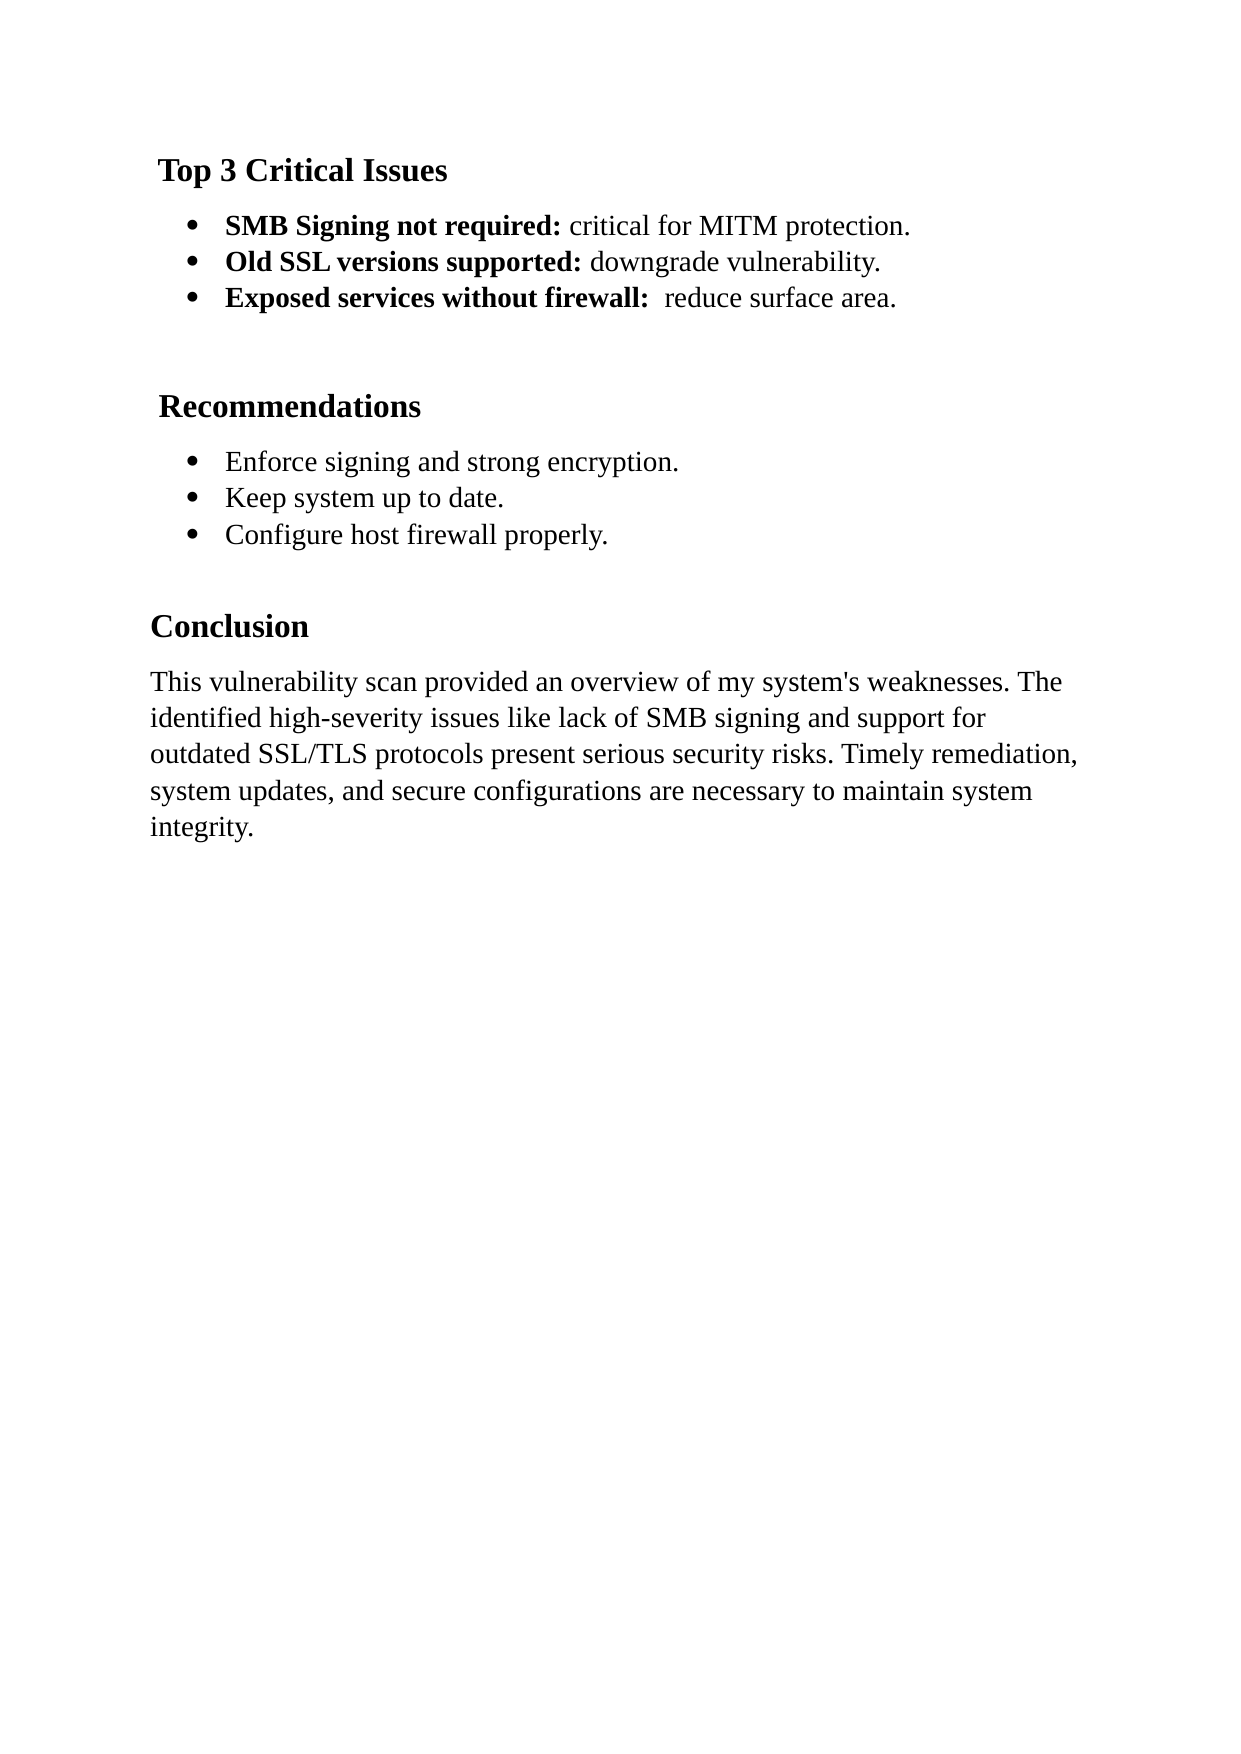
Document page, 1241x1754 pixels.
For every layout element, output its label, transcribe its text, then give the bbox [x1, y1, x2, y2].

text This vulnerability scan provided an overview of my system's weaknesses. The identified high-severity issues like lack of SMB signing and support for outdated SSL/TLS protocols present serious security risks. Timely remediation, system updates, and secure configurations are necessary to maintain system integrity. [150, 664, 1090, 842]
list Enforce signing and strong encryption. [187, 444, 1090, 478]
text Conclusion [150, 570, 1090, 644]
text Recommendations [150, 386, 1090, 424]
list SMB Signing not required: critical for MITM protection. [187, 208, 1090, 242]
list Old SSL versions supported: downgrade vulnerability. [187, 244, 1090, 278]
list Keep system up to date. [187, 481, 1090, 514]
text Top 3 Critical Issues [150, 150, 1090, 188]
list Configure host firewall properly. [187, 517, 1090, 550]
list Exposed services without firewall: reduce surface area. [187, 281, 1090, 314]
